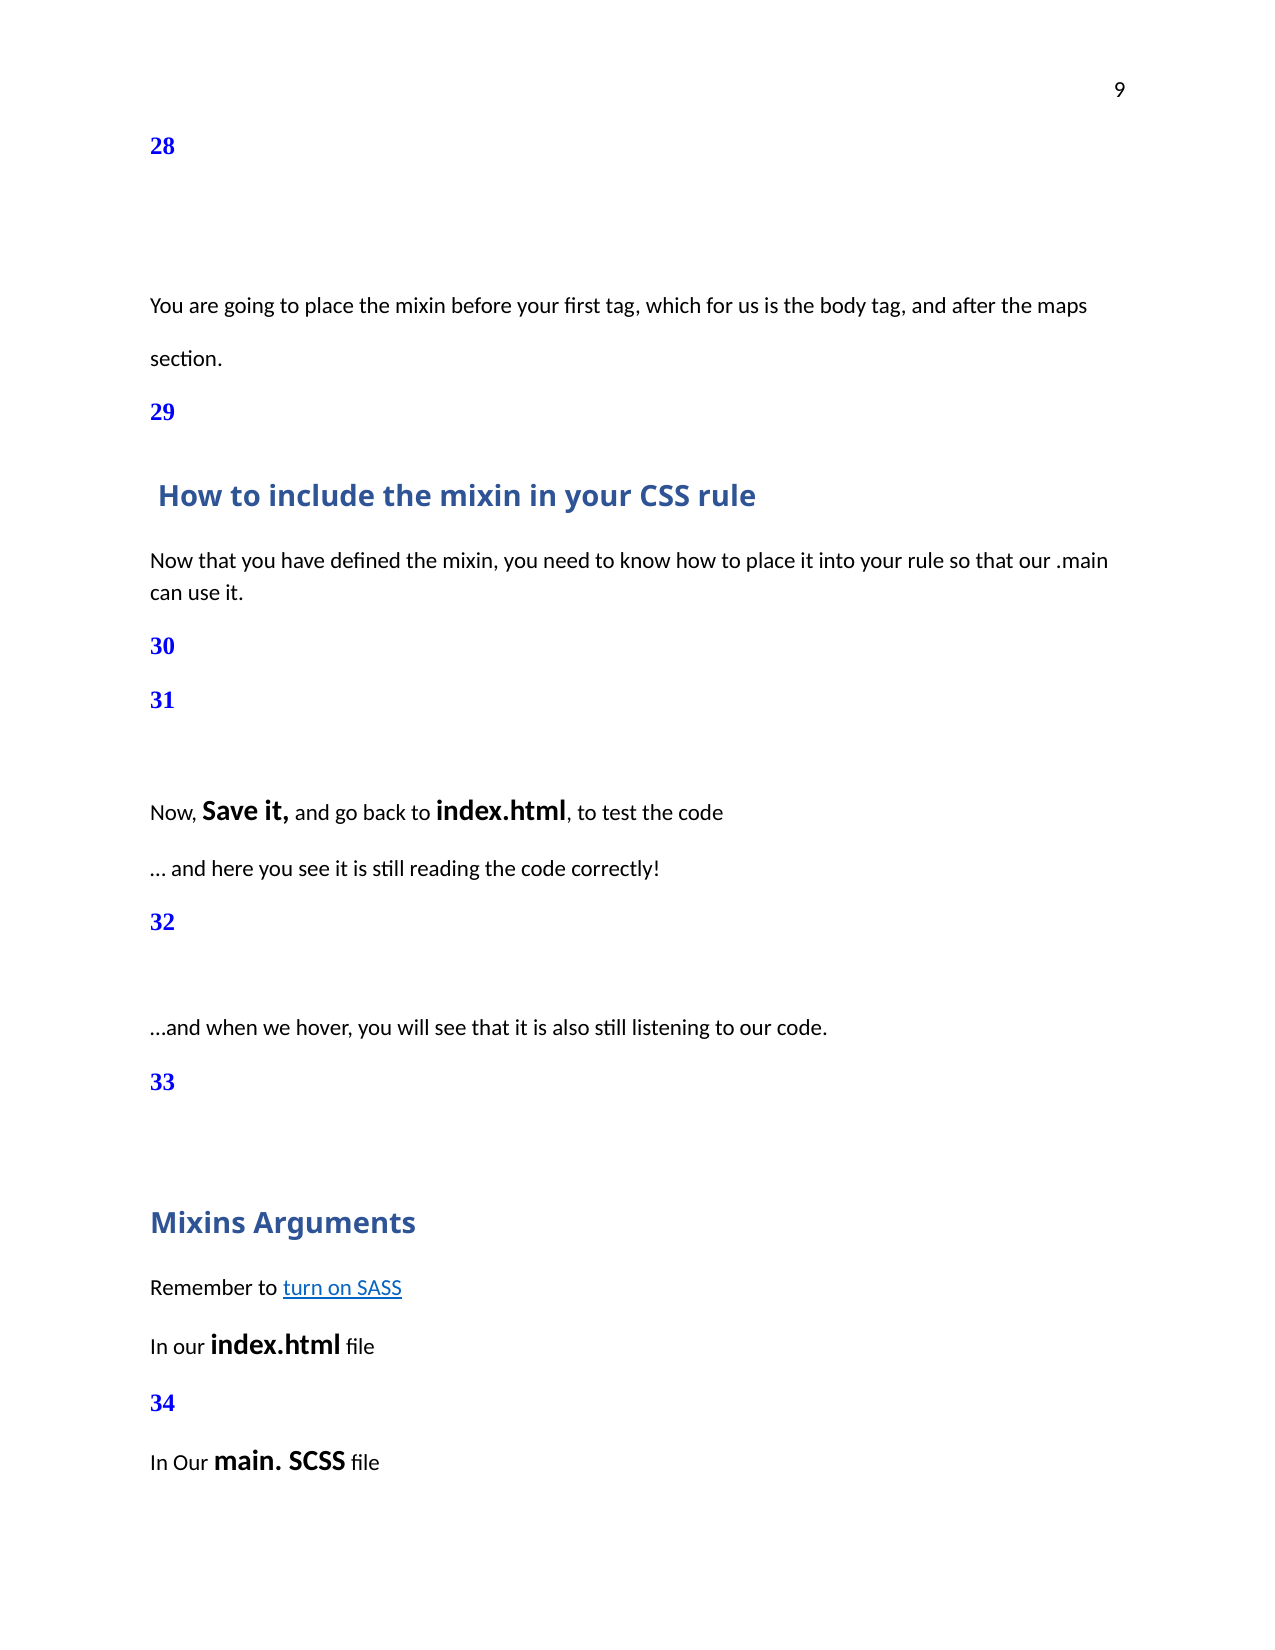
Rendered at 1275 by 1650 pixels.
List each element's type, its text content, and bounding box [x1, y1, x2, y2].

text Now, Save it, and go back to index.html, to test the code [150, 792, 1125, 828]
subtitle Mixins Arguments [150, 1202, 1125, 1242]
text 33 [150, 1067, 1125, 1095]
text section. [150, 344, 1125, 372]
text In our index.html file [150, 1326, 1125, 1362]
text 30 [150, 631, 1125, 660]
text 32 [150, 907, 1125, 936]
text 28 [150, 131, 1125, 160]
subtitle How to include the mixin in your CSS rule [150, 476, 1125, 515]
text …and when we hover, you will see that it is also still listening to our code. [150, 1013, 1125, 1042]
text 31 [150, 685, 1125, 714]
text Now that you have defined the mixin, you need to know how to place it into your rule so that our .main can use it. [150, 546, 1125, 606]
text 29 [150, 397, 1125, 426]
text Remember to turn on SASS [150, 1273, 1125, 1301]
text In Our main. SCSS file [150, 1442, 1125, 1477]
text 34 [150, 1388, 1125, 1417]
text … and here you see it is still reading the code correctly! [150, 854, 1125, 882]
text You are going to place the mixin before your first tag, which for us is the body tag, and after the maps [150, 291, 1125, 319]
